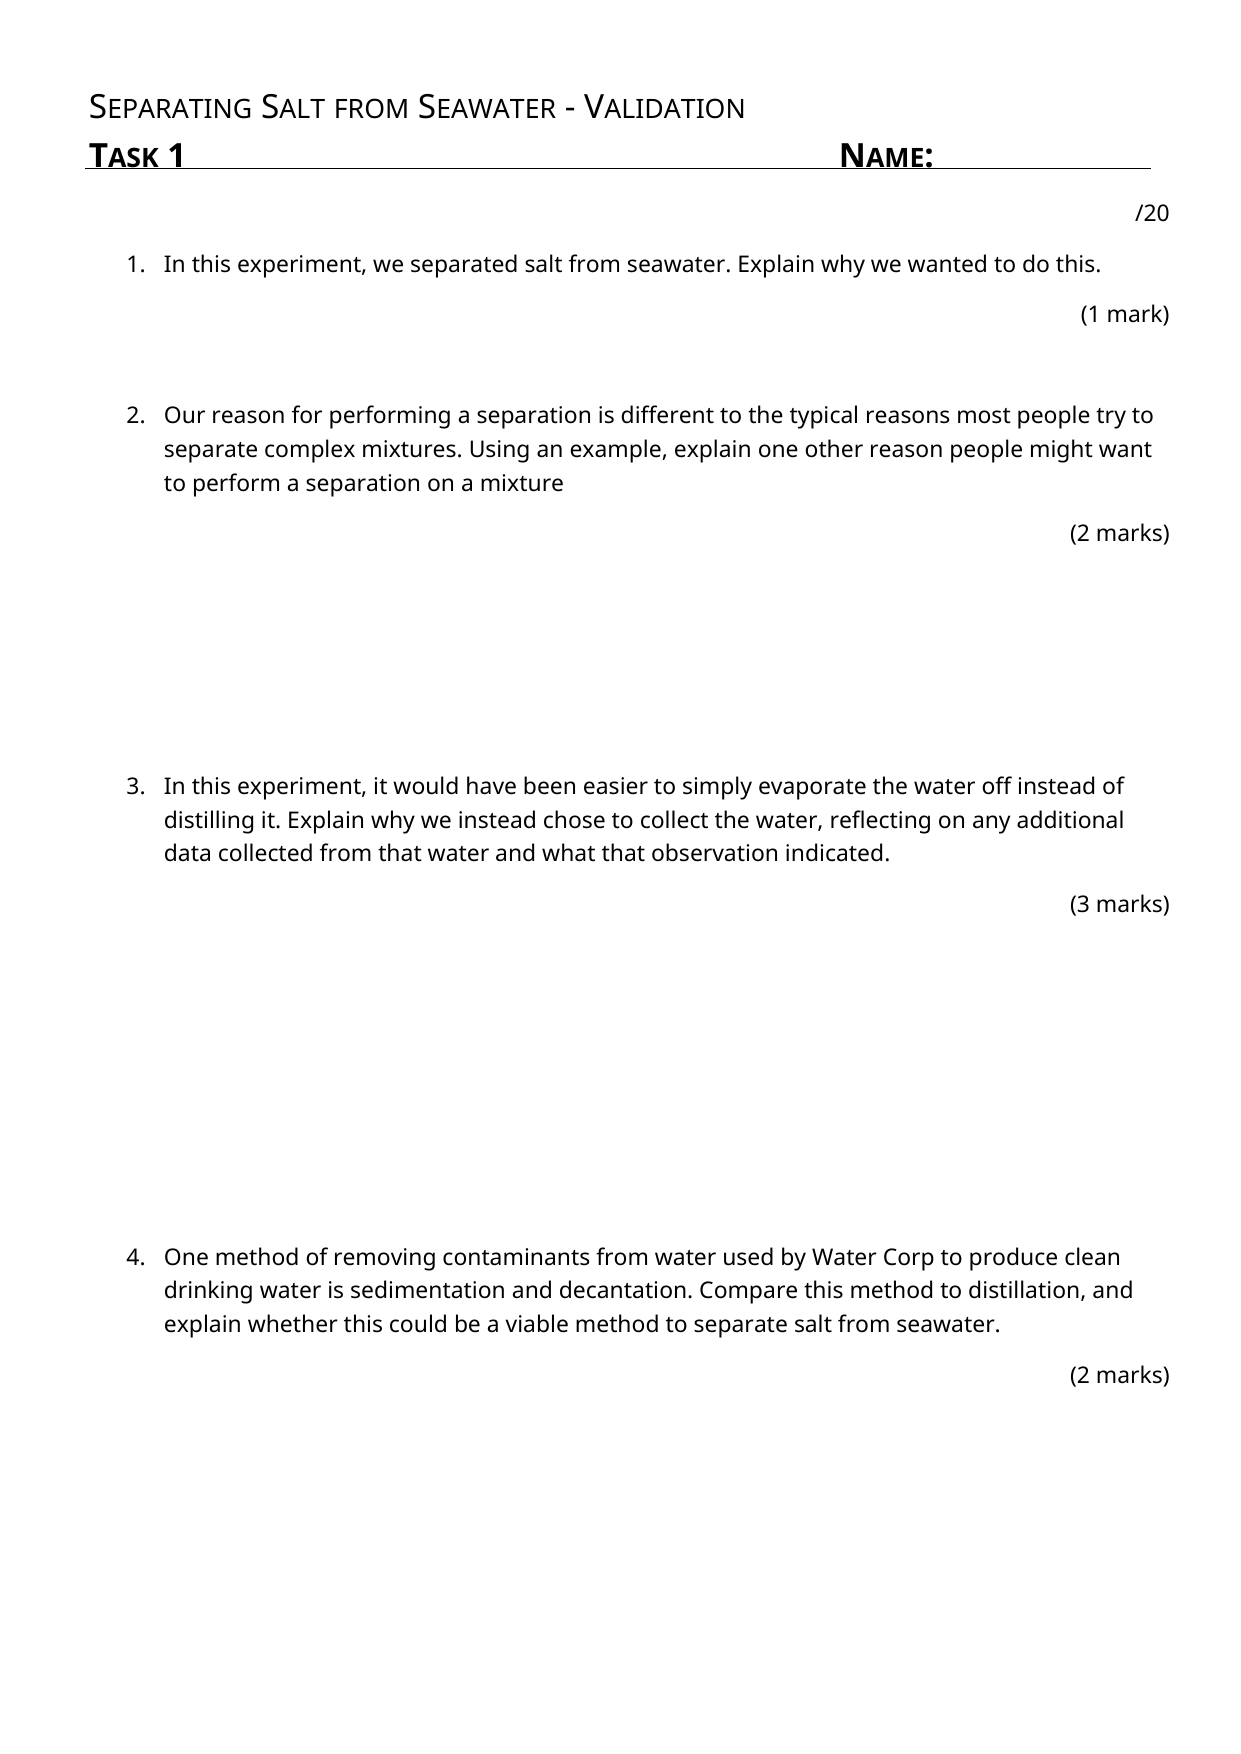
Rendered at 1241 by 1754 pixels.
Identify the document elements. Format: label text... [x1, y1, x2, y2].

text Separating Salt from Seawater - Validation Task 1 Name: [89, 83, 1169, 177]
text (3 marks) [89, 888, 1169, 919]
text (1 mark) [89, 298, 1169, 329]
text /20 [89, 197, 1169, 228]
list One method of removing contaminants from water used by Water Corp to produce clean drinking water is sedimentation and decantation. Compare this method to distillation, and explain whether this could be a viable method to separate salt from seawater. [126, 1241, 1169, 1339]
list In this experiment, it would have been easier to simply evaporate the water off instead of distilling it. Explain why we instead chose to collect the water, reflecting on any additional data collected from that water and what that observation indicated. [126, 770, 1169, 868]
text (2 marks) [164, 1358, 1169, 1390]
list In this experiment, we separated salt from seawater. Explain why we wanted to do this. [126, 248, 1169, 279]
list Our reason for performing a separation is different to the typical reasons most people try to separate complex mixtures. Using an example, explain one other reason people might want to perform a separation on a mixture [126, 399, 1169, 498]
text (2 marks) [89, 517, 1169, 548]
